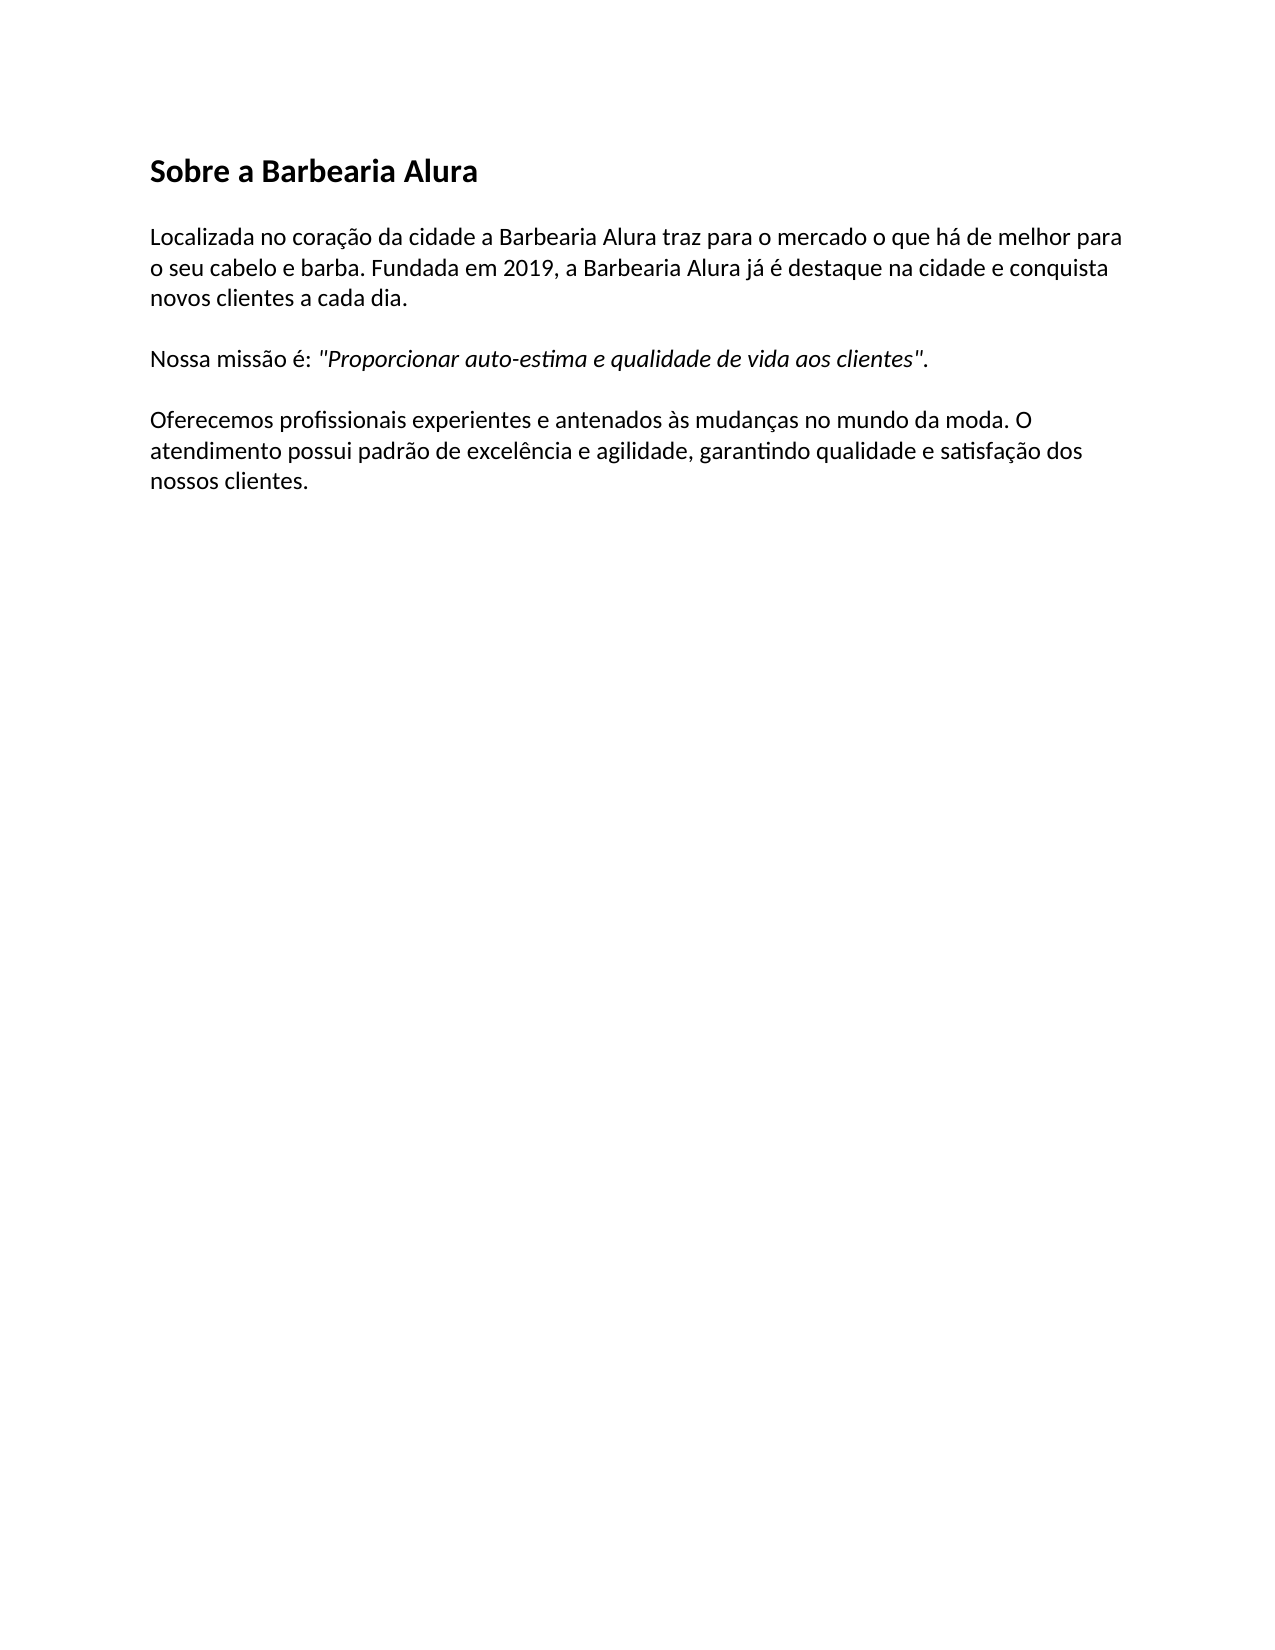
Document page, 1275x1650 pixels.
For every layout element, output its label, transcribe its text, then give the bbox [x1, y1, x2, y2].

text Localizada no coração da cidade a Barbearia Alura traz para o mercado o que há de melhor para o seu cabelo e barba. Fundada em 2019, a Barbearia Alura já é destaque na cidade e conquista novos clientes a cada dia. [150, 221, 1125, 313]
text Nossa missão é: "Proporcionar auto-estima e qualidade de vida aos clientes". [150, 343, 1125, 374]
text Sobre a Barbearia Alura [150, 150, 1125, 191]
text Oferecemos profissionais experientes e antenados às mudanças no mundo da moda. O atendimento possui padrão de excelência e agilidade, garantindo qualidade e satisfação dos nossos clientes. [150, 404, 1125, 496]
